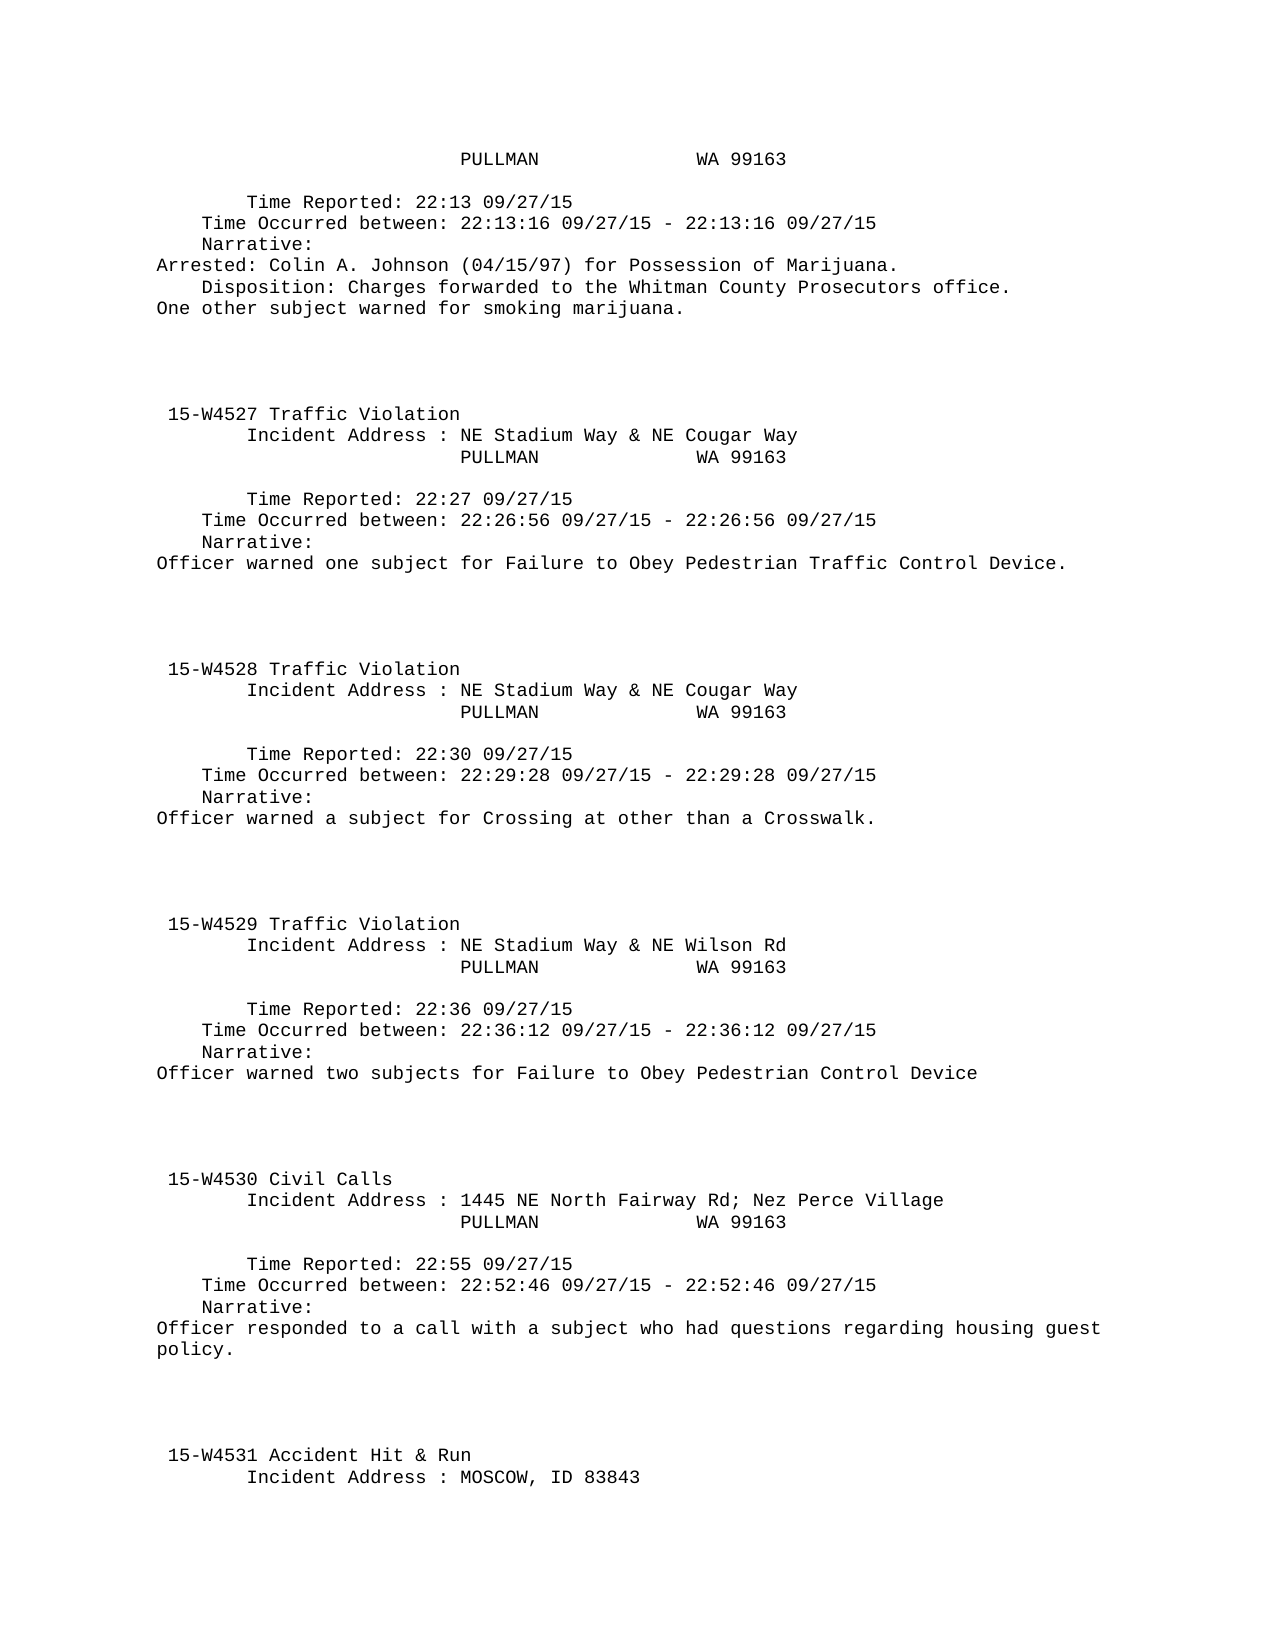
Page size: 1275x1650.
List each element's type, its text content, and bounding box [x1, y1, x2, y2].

text PULLMAN WA 99163 [156, 447, 1118, 469]
text Incident Address : MOSCOW, ID 83843 [156, 1467, 1118, 1489]
text Officer warned one subject for Failure to Obey Pedestrian Traffic Control Device. [156, 554, 1118, 575]
text 15-W4528 Traffic Violation [156, 660, 1118, 681]
text Narrative: [156, 1042, 1118, 1064]
text Narrative: [156, 532, 1118, 554]
text Time Reported: 22:13 09/27/15 [156, 192, 1118, 214]
text One other subject warned for smoking marijuana. [156, 299, 1118, 320]
text Time Occurred between: 22:13:16 09/27/15 - 22:13:16 09/27/15 [156, 214, 1118, 235]
text Incident Address : 1445 NE North Fairway Rd; Nez Perce Village [156, 1191, 1118, 1212]
text Time Occurred between: 22:29:28 09/27/15 - 22:29:28 09/27/15 [156, 766, 1118, 787]
text Time Reported: 22:55 09/27/15 [156, 1255, 1118, 1276]
text Incident Address : NE Stadium Way & NE Wilson Rd [156, 936, 1118, 957]
text Time Reported: 22:27 09/27/15 [156, 490, 1118, 511]
text Incident Address : NE Stadium Way & NE Cougar Way [156, 681, 1118, 702]
text PULLMAN WA 99163 [156, 957, 1118, 979]
text PULLMAN WA 99163 [156, 1212, 1118, 1234]
text Time Occurred between: 22:36:12 09/27/15 - 22:36:12 09/27/15 [156, 1021, 1118, 1042]
text PULLMAN WA 99163 [156, 150, 1118, 171]
text 15-W4527 Traffic Violation [156, 405, 1118, 426]
text Incident Address : NE Stadium Way & NE Cougar Way [156, 426, 1118, 447]
text PULLMAN WA 99163 [156, 702, 1118, 724]
text Officer warned a subject for Crossing at other than a Crosswalk. [156, 809, 1118, 830]
text 15-W4530 Civil Calls [156, 1170, 1118, 1191]
text Time Occurred between: 22:26:56 09/27/15 - 22:26:56 09/27/15 [156, 511, 1118, 532]
text Time Reported: 22:36 09/27/15 [156, 1000, 1118, 1021]
text Disposition: Charges forwarded to the Whitman County Prosecutors office. [156, 277, 1118, 299]
text Narrative: [156, 787, 1118, 809]
text Arrested: Colin A. Johnson (04/15/97) for Possession of Marijuana. [156, 256, 1118, 277]
text Officer responded to a call with a subject who had questions regarding housing guest policy. [156, 1319, 1118, 1361]
text Narrative: [156, 1297, 1118, 1319]
text Narrative: [156, 235, 1118, 256]
text Time Occurred between: 22:52:46 09/27/15 - 22:52:46 09/27/15 [156, 1276, 1118, 1297]
text 15-W4531 Accident Hit & Run [156, 1446, 1118, 1467]
text Officer warned two subjects for Failure to Obey Pedestrian Control Device [156, 1064, 1118, 1085]
text Time Reported: 22:30 09/27/15 [156, 745, 1118, 766]
text 15-W4529 Traffic Violation [156, 915, 1118, 936]
